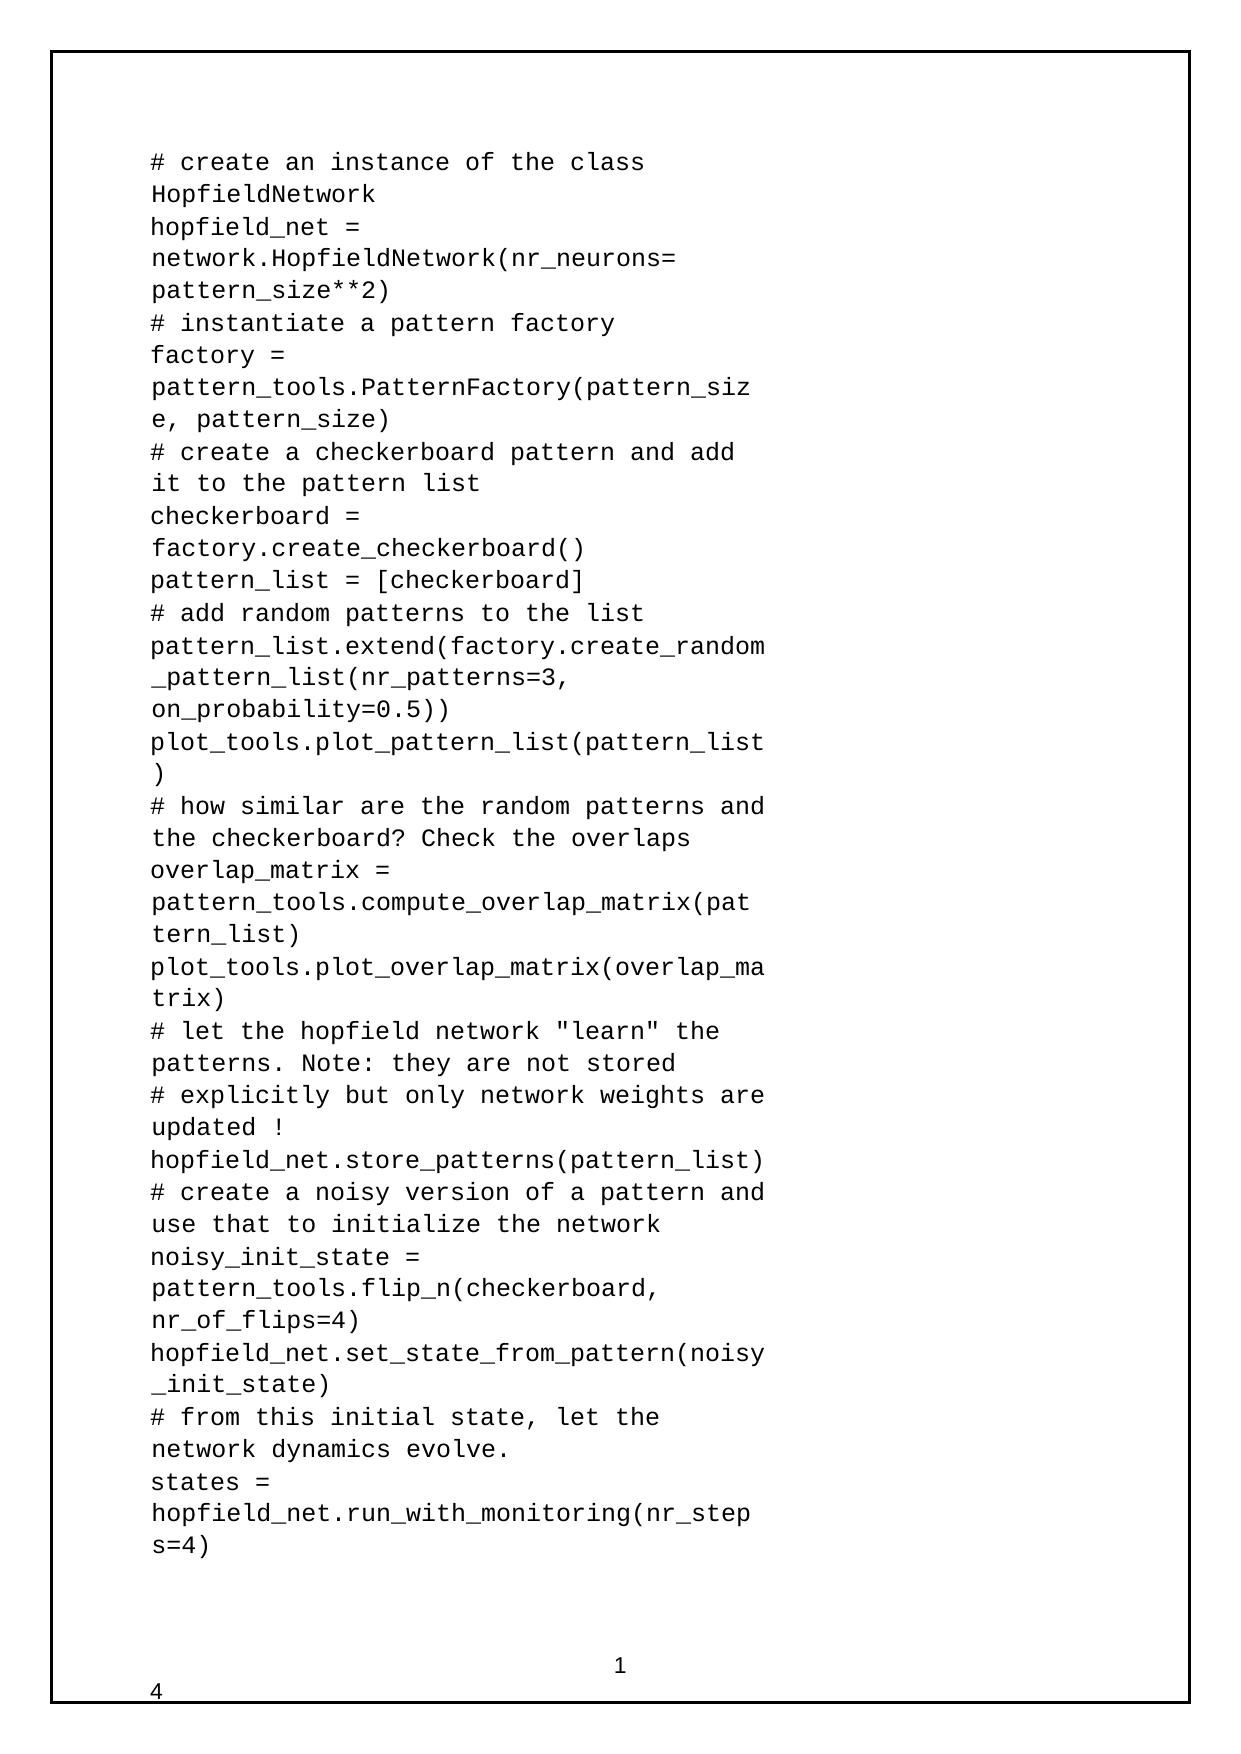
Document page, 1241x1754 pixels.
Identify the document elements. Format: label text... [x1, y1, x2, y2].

text # instantiate a pattern factory [150, 310, 765, 339]
text # create a checkerboard pattern and add it to the pattern list [150, 439, 765, 499]
text pattern_list.extend(factory.create_random_pattern_list(nr_patterns=3, on_probability=0.5)) [150, 633, 765, 725]
text hopfield_net.set_state_from_pattern(noisy_init_state) [150, 1340, 765, 1400]
text plot_tools.plot_pattern_list(pattern_list) [150, 729, 765, 789]
text # create a noisy version of a pattern and use that to initialize the network [150, 1180, 765, 1240]
text # let the hopfield network "learn" the patterns. Note: they are not stored [150, 1018, 765, 1078]
text hopfield_net.store_patterns(pattern_list) [150, 1147, 765, 1176]
text # create an instance of the class HopfieldNetwork [150, 150, 765, 210]
text # add random patterns to the list [150, 601, 765, 629]
text plot_tools.plot_overlap_matrix(overlap_matrix) [150, 954, 765, 1014]
text states = hopfield_net.run_with_monitoring(nr_steps=4) [150, 1469, 765, 1561]
text noisy_init_state = pattern_tools.flip_n(checkerboard, nr_of_flips=4) [150, 1244, 765, 1336]
text # how similar are the random patterns and the checkerboard? Check the overlaps [150, 794, 765, 854]
text factory = pattern_tools.PatternFactory(pattern_size, pattern_size) [150, 343, 765, 435]
text # explicitly but only network weights are updated ! [150, 1083, 765, 1143]
text pattern_list = [checkerboard] [150, 568, 765, 596]
text hopfield_net = network.HopfieldNetwork(nr_neurons= pattern_size**2) [150, 214, 765, 306]
text overlap_matrix = pattern_tools.compute_overlap_matrix(pattern_list) [150, 858, 765, 950]
text # from this initial state, let the network dynamics evolve. [150, 1405, 765, 1465]
text checkerboard = factory.create_checkerboard() [150, 503, 765, 563]
